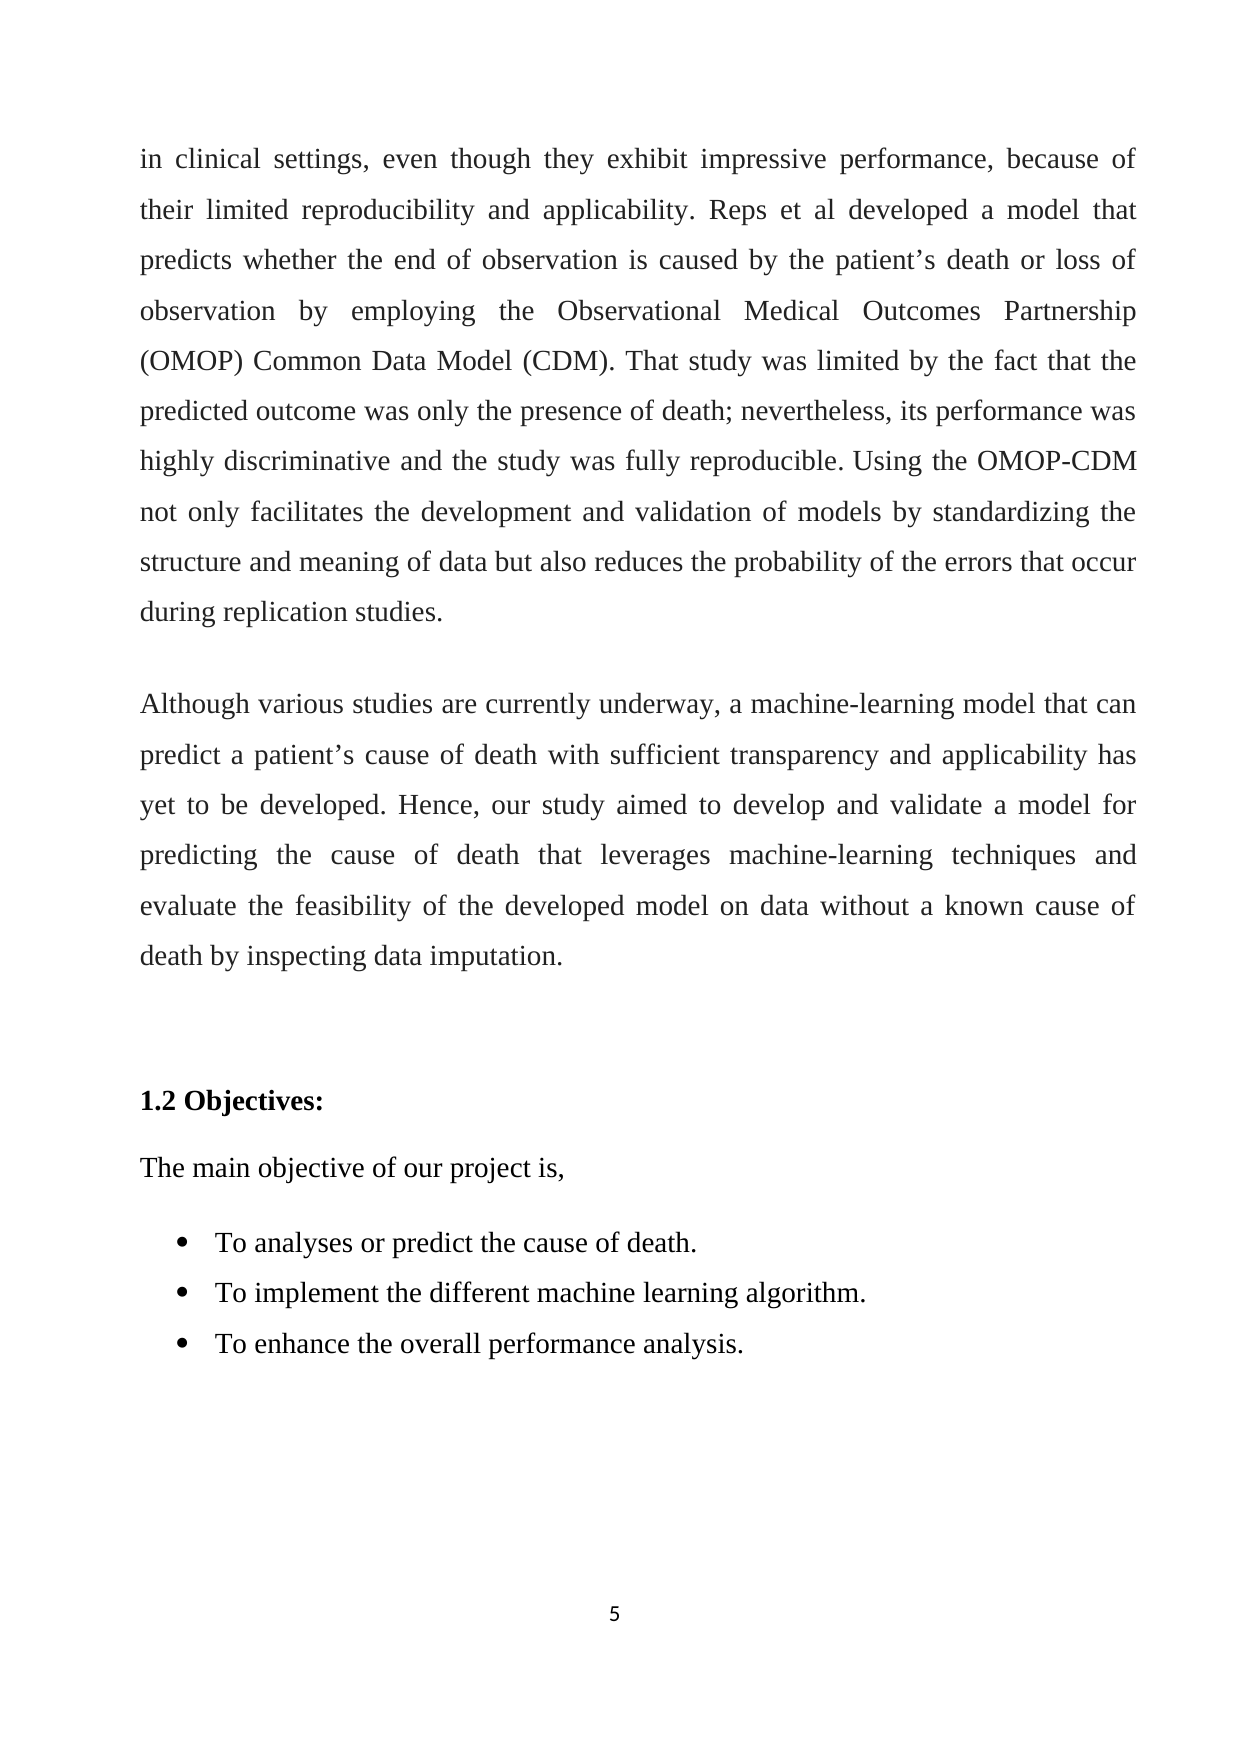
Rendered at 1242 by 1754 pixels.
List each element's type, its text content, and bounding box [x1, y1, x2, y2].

list To implement the different machine learning algorithm. [177, 1276, 1137, 1309]
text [139, 142, 1137, 628]
list To analyses or predict the cause of death. [177, 1225, 1137, 1259]
list To enhance the overall performance analysis. [177, 1326, 1137, 1359]
text Although various studies are currently underway, a machine-learning model that can predict a patient’s cause of death with sufficient transparency and applicability has yet to be developed. Hence, our study aimed to develop and validate a model for predicting the cause of death that leverages machine-learning techniques and evaluate the feasibility of the developed model on data without a known cause of death by inspecting data imputation. [139, 686, 1137, 972]
list Objectives: [139, 1083, 1137, 1116]
text The main objective of our project is, [139, 1150, 1137, 1183]
